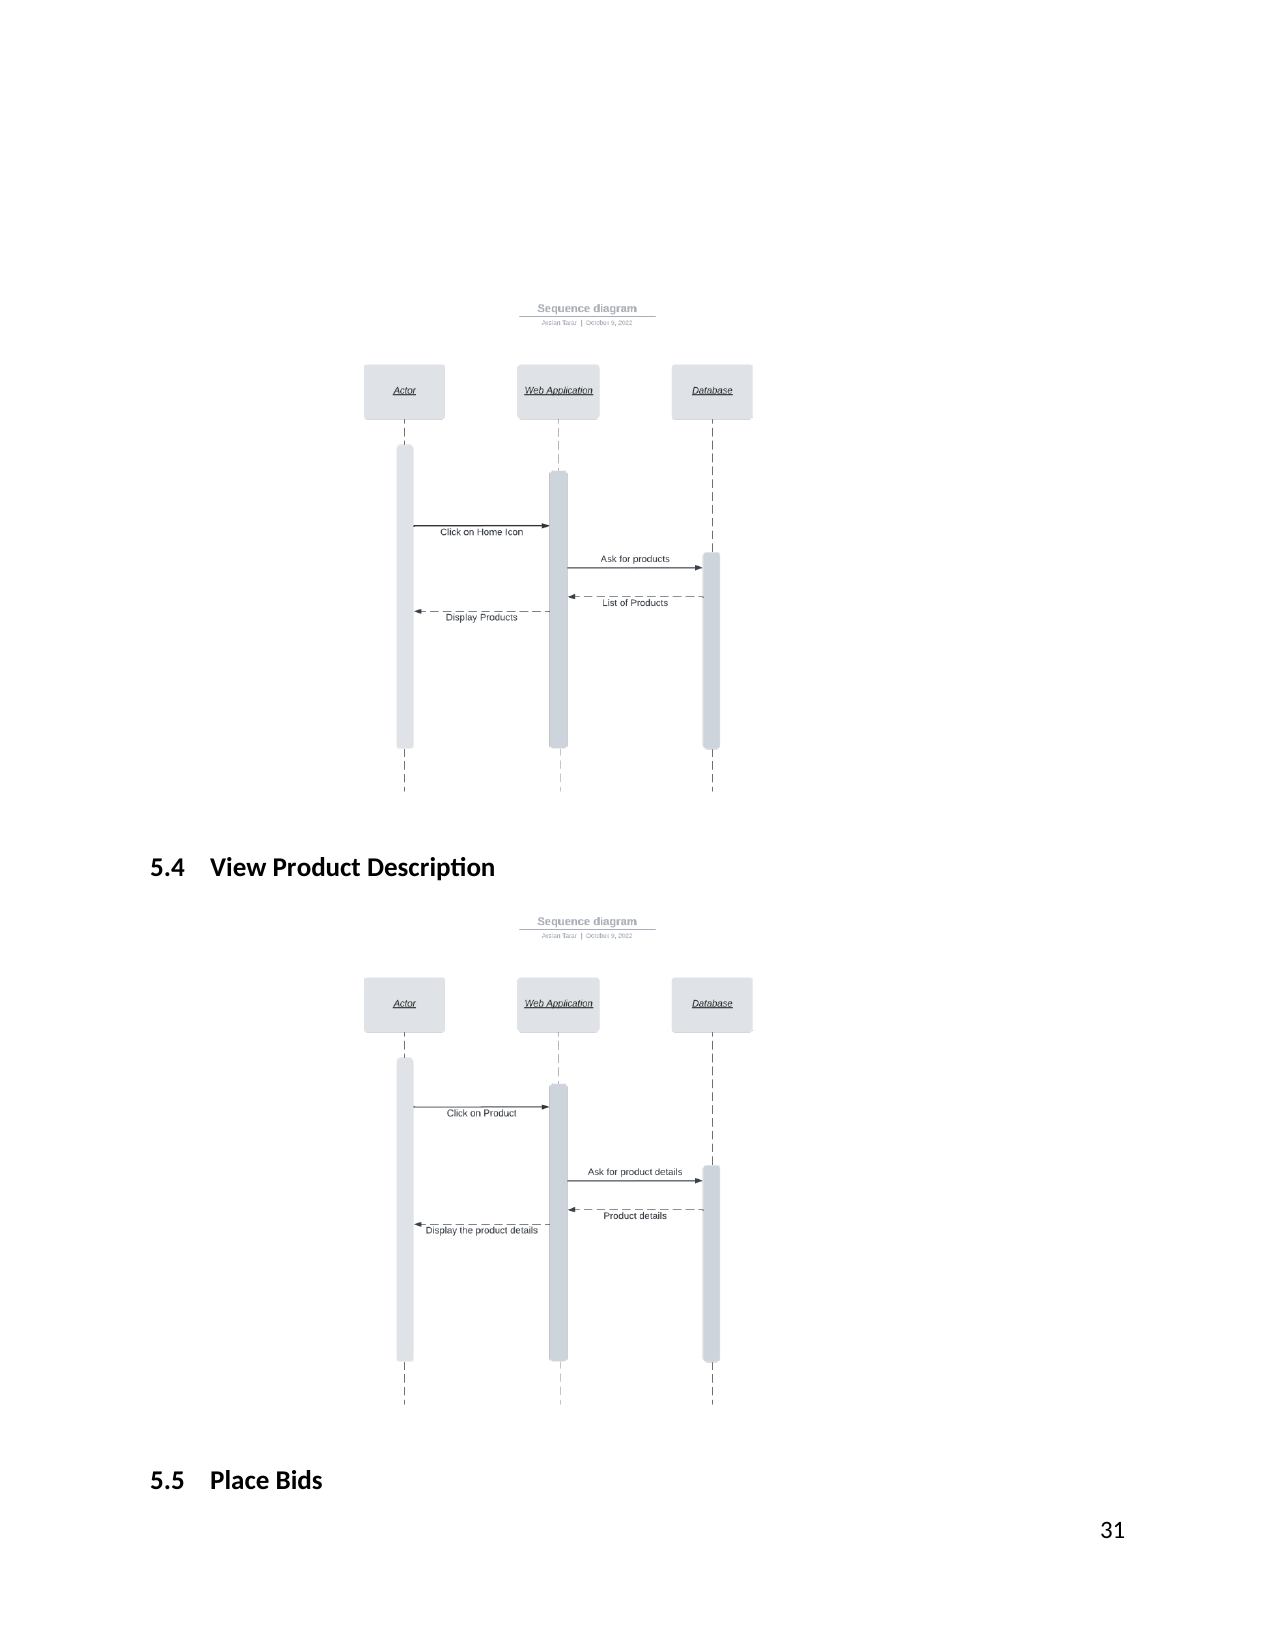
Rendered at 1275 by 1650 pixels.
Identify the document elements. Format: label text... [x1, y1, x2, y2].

list View Product Description [150, 851, 1125, 884]
list Place Bids [150, 1463, 1125, 1496]
picture [210, 271, 960, 851]
picture [210, 883, 960, 1464]
